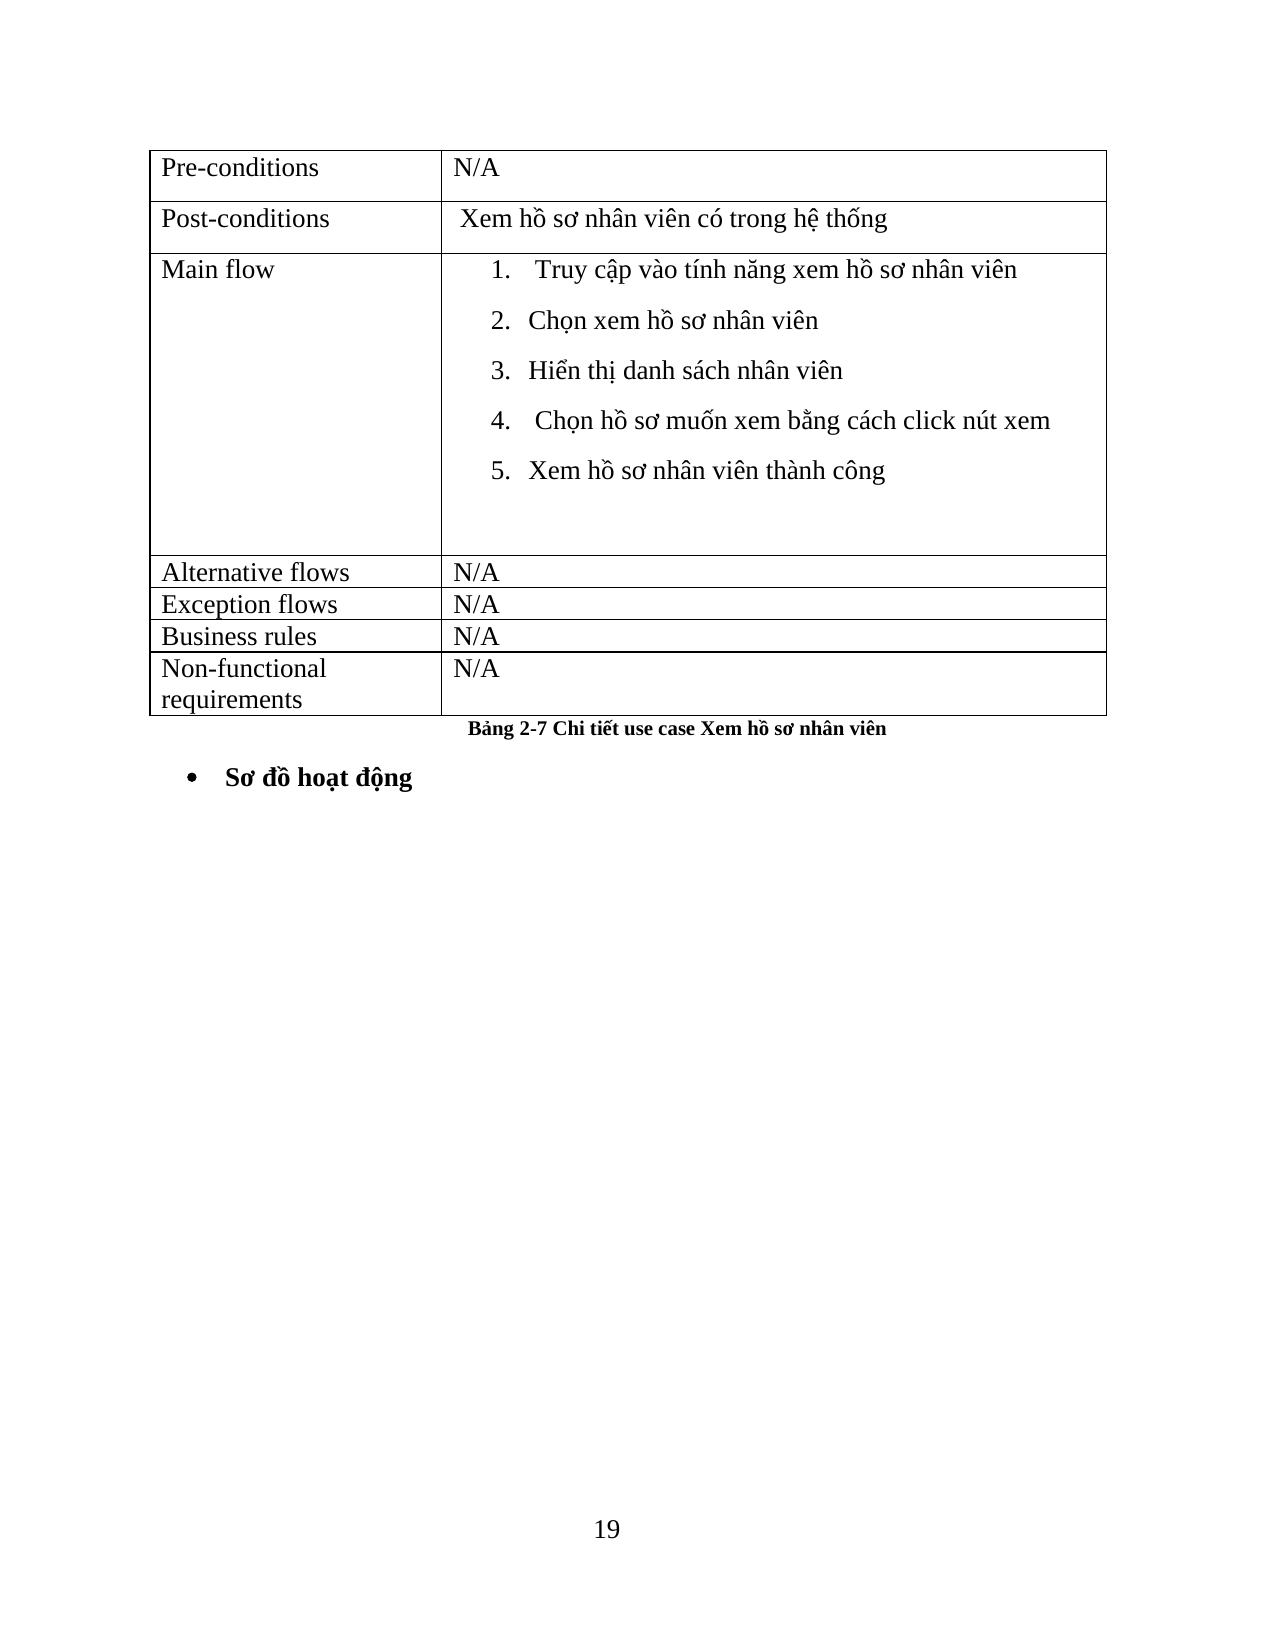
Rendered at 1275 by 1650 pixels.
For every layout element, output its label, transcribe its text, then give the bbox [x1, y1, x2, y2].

table_cell Exception flows [151, 588, 441, 619]
table_cell N/A [442, 556, 1106, 587]
table_cell Truy cập vào tính năng xem hồ sơ nhân viên Chọn xem hồ sơ nhân viên Hiển thị danh sách nhân viên Chọn hồ sơ muốn xem bằng cách click nút xem Xem hồ sơ nhân viên thành công [442, 254, 1106, 555]
table_cell Xem hồ sơ nhân viên có trong hệ thống [442, 202, 1106, 252]
table_cell Non-functional requirements [151, 653, 441, 715]
table_cell Post-conditions [151, 202, 441, 252]
table_cell Pre-conditions [151, 151, 441, 201]
table_cell N/A [442, 151, 1106, 201]
table_cell N/A [442, 588, 1106, 619]
table_cell N/A [442, 653, 1106, 715]
table_cell Business rules [151, 620, 441, 651]
text Bảng 2-7 Chi tiết use case Xem hồ sơ nhân viên [150, 716, 1063, 740]
table_cell N/A [442, 620, 1106, 651]
list Sơ đồ hoạt động [187, 761, 1063, 792]
table_cell Alternative flows [151, 556, 441, 587]
table_cell Main flow [151, 254, 441, 555]
